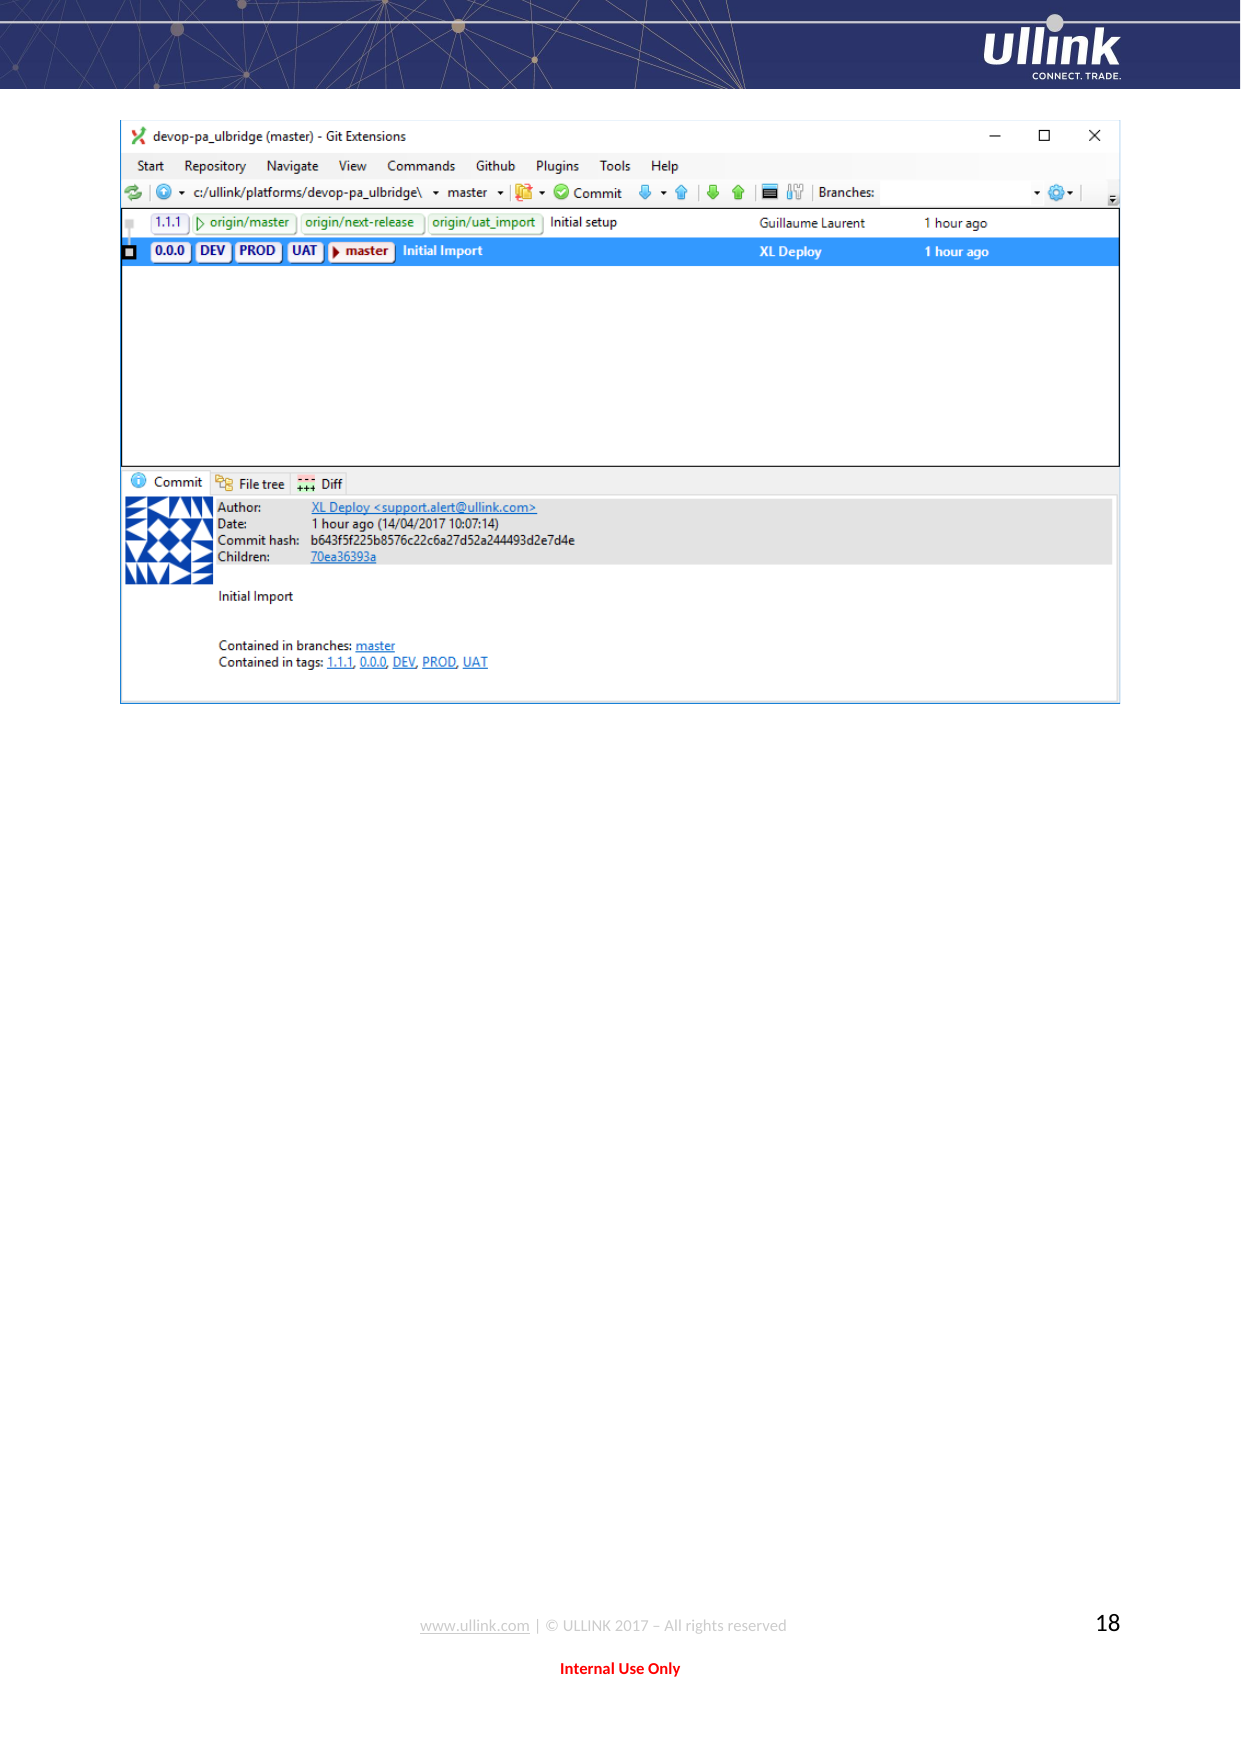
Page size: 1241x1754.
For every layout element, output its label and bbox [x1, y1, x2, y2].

picture [120, 120, 1121, 704]
picture [0, 0, 1241, 89]
